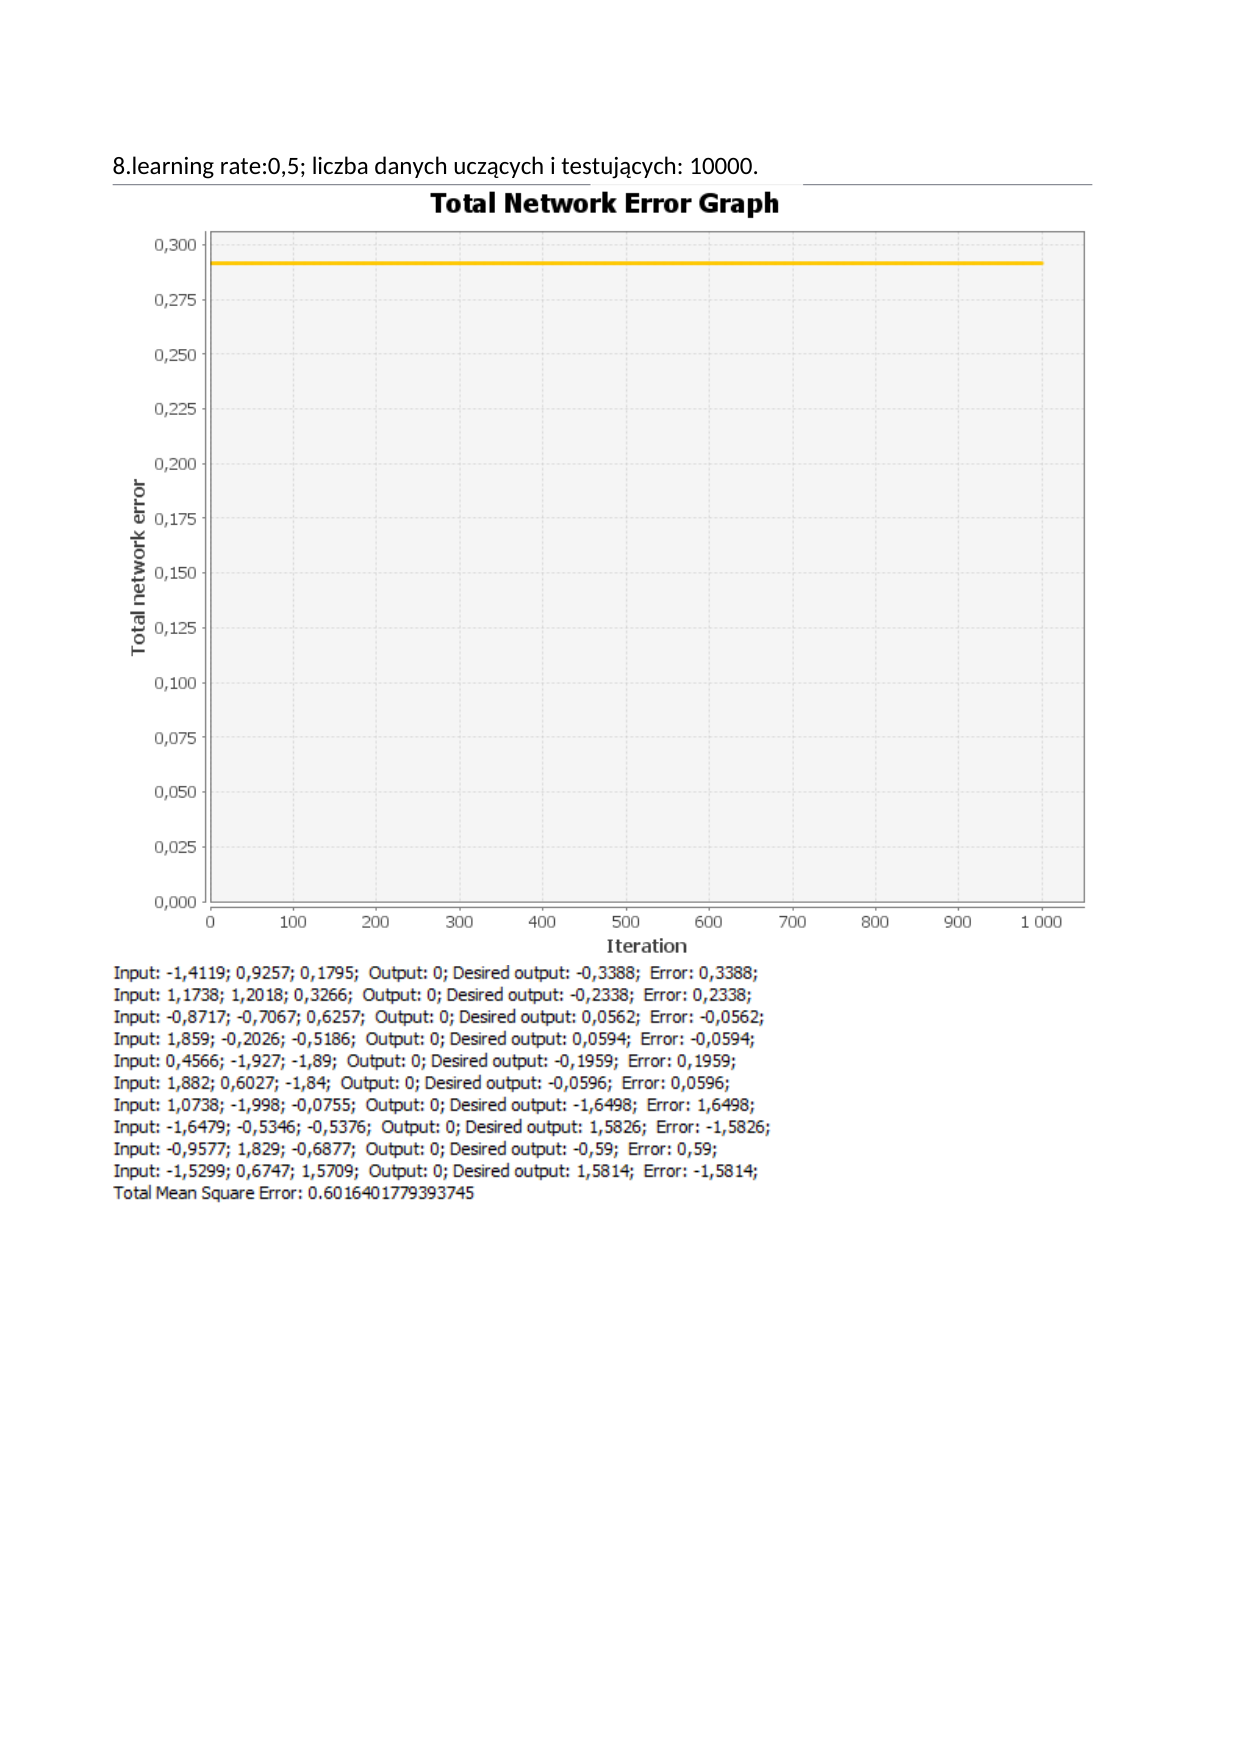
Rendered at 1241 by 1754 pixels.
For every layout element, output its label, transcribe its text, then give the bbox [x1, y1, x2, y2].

picture [112, 184, 1093, 962]
picture [112, 965, 772, 1204]
